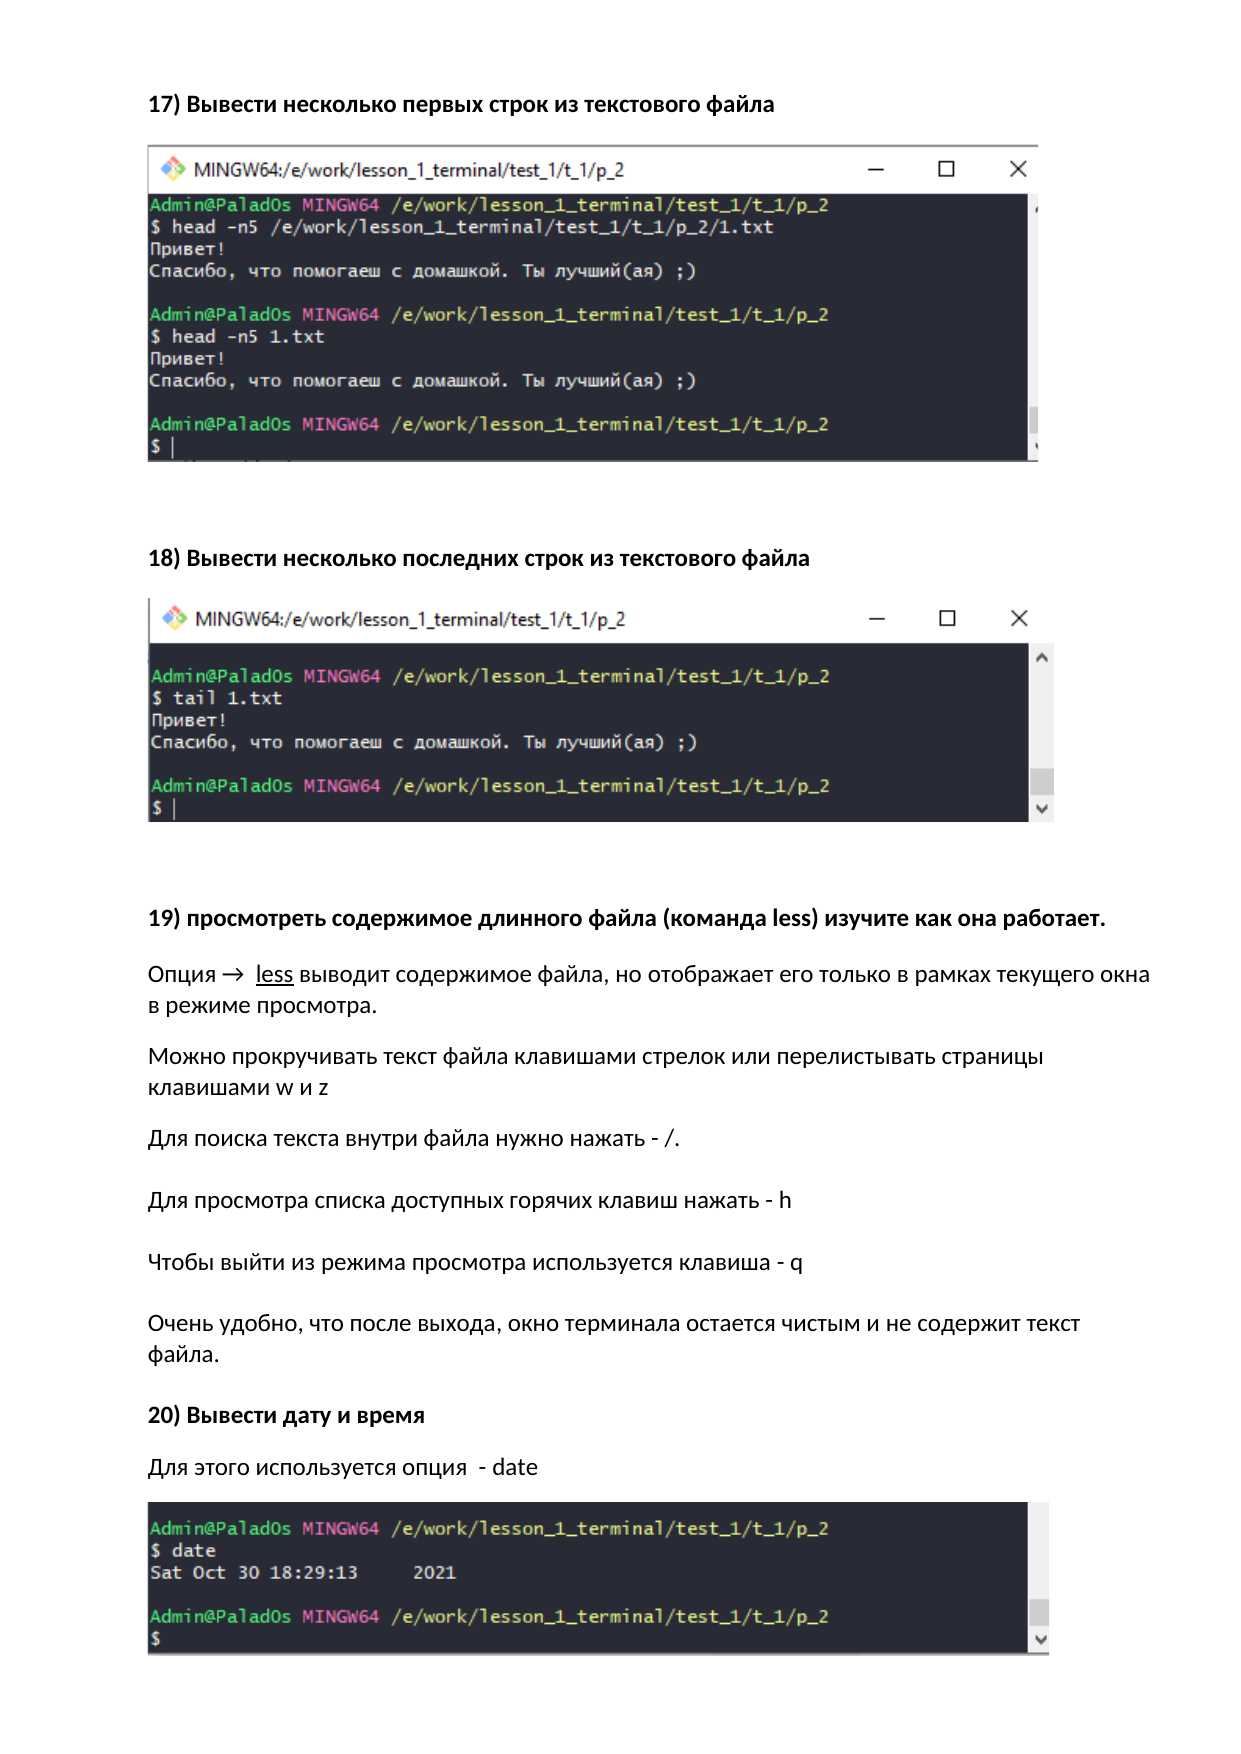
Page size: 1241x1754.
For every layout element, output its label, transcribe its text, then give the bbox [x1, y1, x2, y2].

text 20) Вывести дату и время [148, 1400, 1152, 1430]
text 19) просмотреть содержимое длинного файла (команда less) изучите как она работает. [148, 902, 1152, 933]
text 17) Вывести несколько первых строк из текстового файла [148, 88, 1152, 119]
text Опция → less выводит содержимое файла, но отображает его только в рамках текущего окна в режиме просмотра. [148, 958, 1152, 1019]
text Можно прокручивать текст файла клавишами стрелок или перелистывать страницы клавишами w и z [148, 1040, 1152, 1101]
text Очень удобно, что после выхода, окно терминала остается чистым и не содержит текст файла. [148, 1307, 1152, 1368]
text Для этого используется опция - date [148, 1451, 1152, 1482]
picture [147, 1502, 1050, 1656]
text 18) Вывести несколько последних строк из текстового файла [148, 542, 1152, 573]
picture [147, 144, 1039, 462]
text Для просмотра списка доступных горячих клавиш нажать - h [148, 1184, 1152, 1214]
picture [147, 598, 1054, 822]
text Чтобы выйти из режима просмотра используется клавиша - q [148, 1246, 1152, 1276]
text Для поиска текста внутри файла нужно нажать - /. [148, 1122, 1152, 1153]
